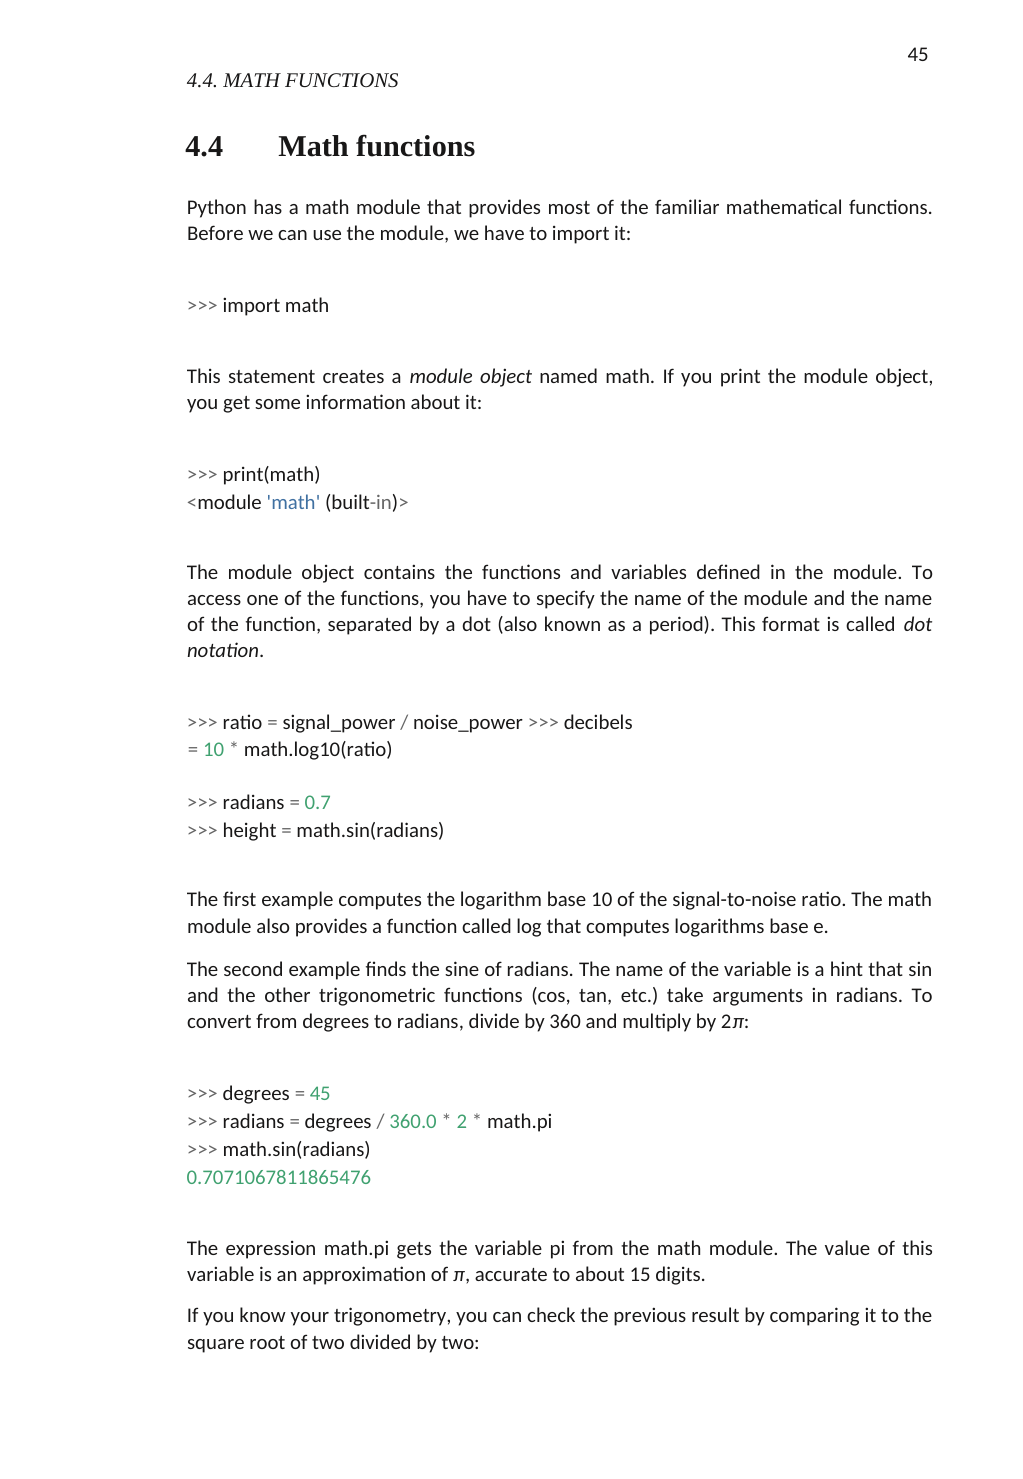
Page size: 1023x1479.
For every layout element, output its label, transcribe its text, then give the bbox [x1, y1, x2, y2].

text This statement creates a module object named math. If you print the module object, you get some information about it: [187, 363, 934, 415]
text If you know your trigonometry, you can check the previous result by comparing it to the square root of two divided by two: [187, 1303, 934, 1354]
text >>> degrees = 45 [187, 1080, 936, 1106]
text >>> import math [187, 292, 936, 318]
text >>> math.sin(radians) [187, 1136, 936, 1161]
text >>> radians = 0.7 [187, 789, 936, 815]
text >>> height = math.sin(radians) [187, 817, 936, 842]
text The module object contains the functions and variables defined in the module. To access one of the functions, you have to specify the name of the module and the name of the function, separated by a dot (also known as a period). This format is called dot notation. [187, 559, 934, 663]
text >>> ratio = signal_power / noise_power >>> decibels = 10 * math.log10(ratio) [187, 709, 637, 762]
text >>> print(math) [187, 461, 936, 487]
text <module 'math' (built-in)> [187, 489, 936, 515]
text The second example finds the sine of radians. The name of the variable is a hint that sin and the other trigonometric functions (cos, tan, etc.) take arguments in radians. To convert from degrees to radians, divide by 360 and multiply by 2π: [187, 956, 934, 1034]
text >>> radians = degrees / 360.0 * 2 * math.pi [187, 1108, 936, 1134]
subtitle 4.4 Math functions [185, 128, 936, 163]
text 4.4. MATH FUNCTIONS [187, 68, 936, 92]
text Python has a math module that provides most of the familiar mathematical functions. Before we can use the module, we have to import it: [187, 194, 934, 246]
text The first example computes the logarithm base 10 of the signal-to-noise ratio. The math module also provides a function called log that computes logarithms base e. [187, 887, 934, 938]
text The expression math.pi gets the variable pi from the math module. The value of this variable is an approximation of π, accurate to about 15 digits. [187, 1235, 934, 1286]
text 0.7071067811865476 [186, 1164, 936, 1189]
